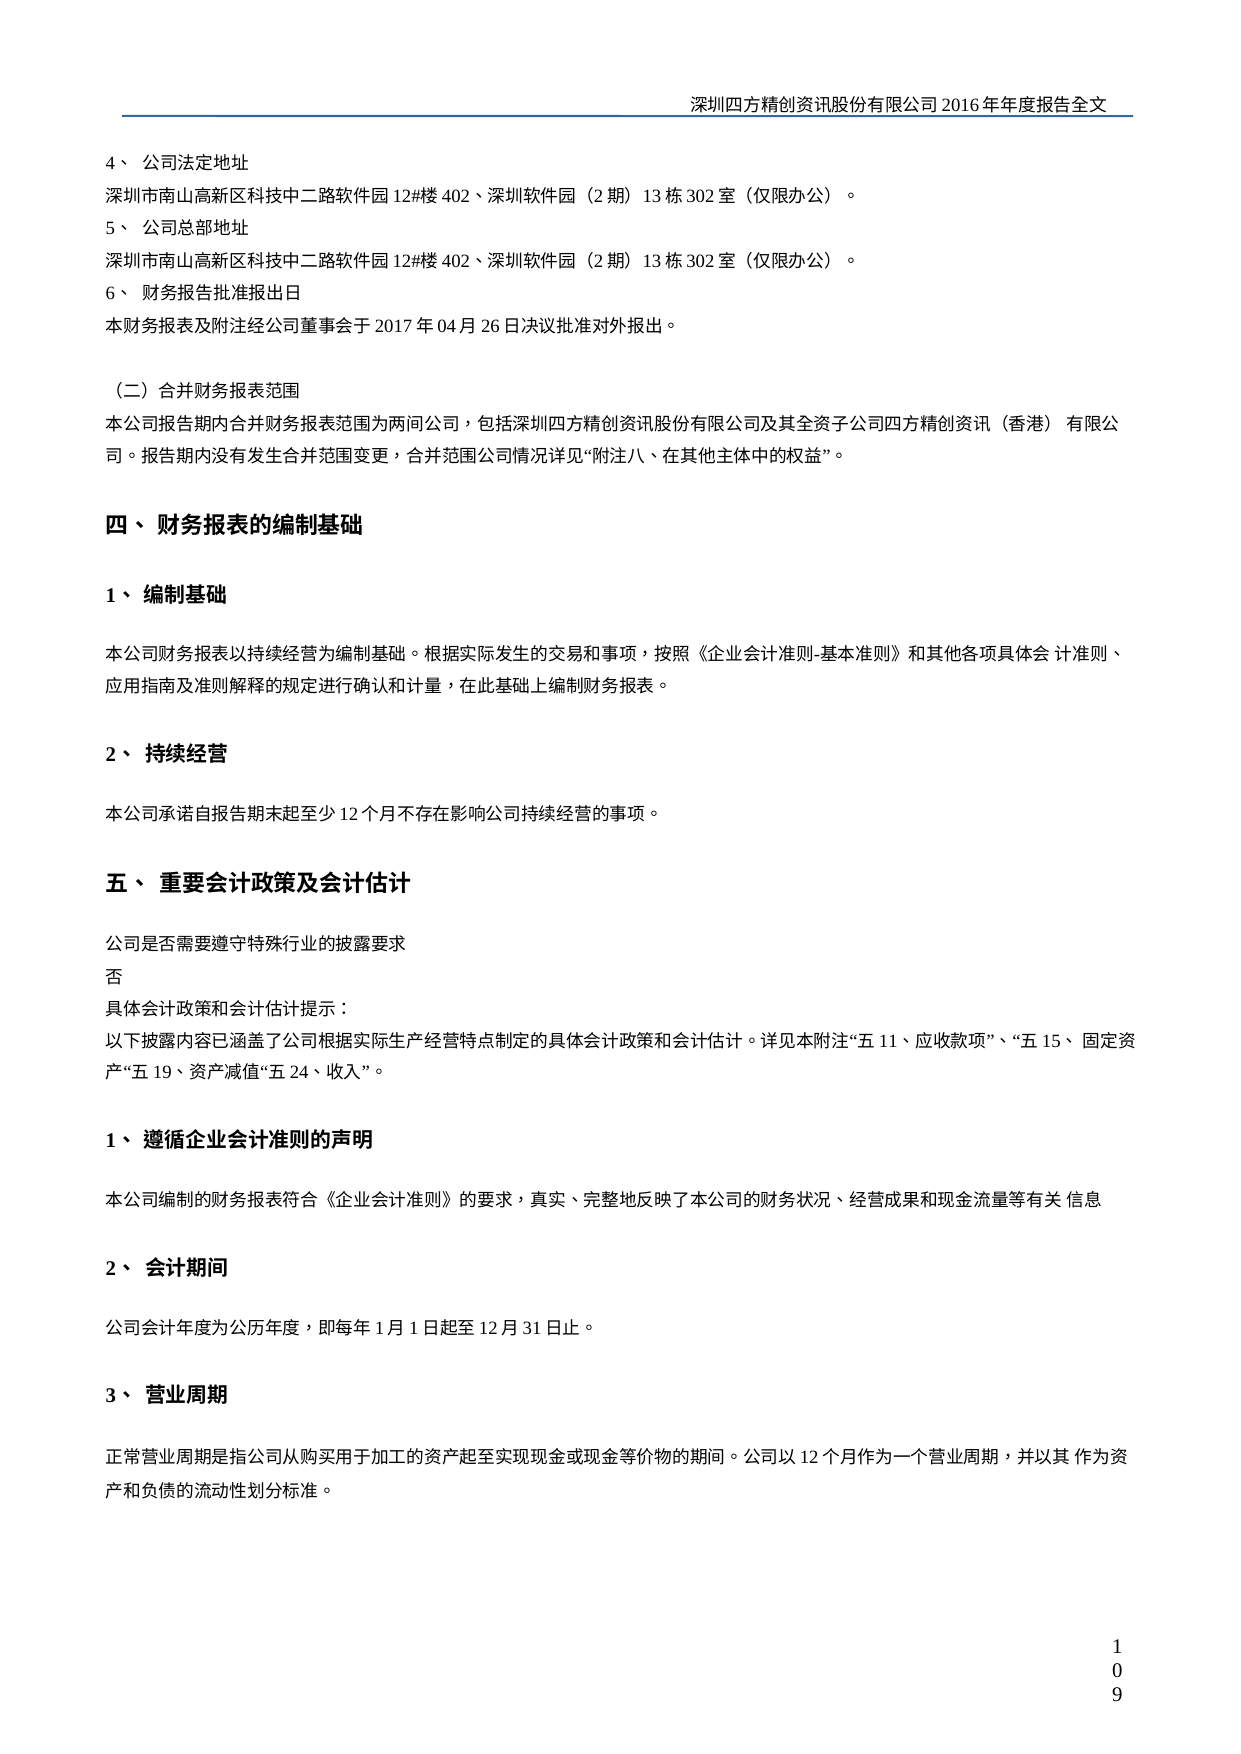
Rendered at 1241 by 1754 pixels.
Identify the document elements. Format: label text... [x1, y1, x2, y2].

text 本公司承诺自报告期末起至少12个月不存在影响公司持续经营的事项。 [105, 794, 1136, 827]
text 正常营业周期是指公司从购买用于加工的资产起至实现现金或现金等价物的期间。公司以12个月作为一个营业周期，并以其 作为资产和负债的流动性划分标准。 [105, 1436, 1136, 1504]
text 6、 财务报告批准报出日 [105, 273, 1136, 306]
text 本公司编制的财务报表符合《企业会计准则》的要求，真实、完整地反映了本公司的财务状况、经营成果和现金流量等有关 信息 [105, 1180, 1136, 1213]
text 3、 营业周期 [105, 1381, 1136, 1409]
text 1、 遵循企业会计准则的声明 [105, 1125, 1136, 1153]
text 2、 会计期间 [105, 1253, 1136, 1281]
text （二）合并财务报表范围 [105, 372, 1136, 404]
text 本财务报表及附注经公司董事会于2017年04月26日决议批准对外报出。 [105, 306, 1136, 338]
text 四、 财务报表的编制基础 [105, 509, 1136, 540]
text 深圳市南山高新区科技中二路软件园12#楼402、深圳软件园（2期）13栋302室（仅限办公）。 [105, 176, 1136, 208]
text 五、 重要会计政策及会计估计 [105, 866, 1136, 898]
text 1、 编制基础 [105, 580, 1136, 608]
text 2、 持续经营 [105, 739, 1136, 767]
text 5、 公司总部地址 [105, 208, 1136, 241]
text 具体会计政策和会计估计提示： [105, 990, 1136, 1022]
text 本公司财务报表以持续经营为编制基础。根据实际发生的交易和事项，按照《企业会计准则-基本准则》和其他各项具体会 计准则、应用指南及准则解释的规定进行确认和计量，在此基础上编制财务报表。 [105, 635, 1136, 699]
text 公司会计年度为公历年度，即每年1月1日起至12月31日止。 [105, 1308, 1136, 1341]
text 深圳市南山高新区科技中二路软件园12#楼402、深圳软件园（2期）13栋302室（仅限办公）。 [105, 241, 1136, 273]
text 4、 公司法定地址 [105, 143, 1136, 176]
text 本公司报告期内合并财务报表范围为两间公司，包括深圳四方精创资讯股份有限公司及其全资子公司四方精创资讯（香港） 有限公司。报告期内没有发生合并范围变更，合并范围公司情况详见“附注八、在其他主体中的权益”。 [105, 404, 1136, 469]
text 否 [105, 957, 1136, 990]
text 以下披露内容已涵盖了公司根据实际生产经营特点制定的具体会计政策和会计估计。详见本附注“五11、应收款项”、“五15、 固定资产“五19、资产减值“五24、收入”。 [105, 1022, 1136, 1085]
text 公司是否需要遵守特殊行业的披露要求 [105, 925, 1136, 957]
